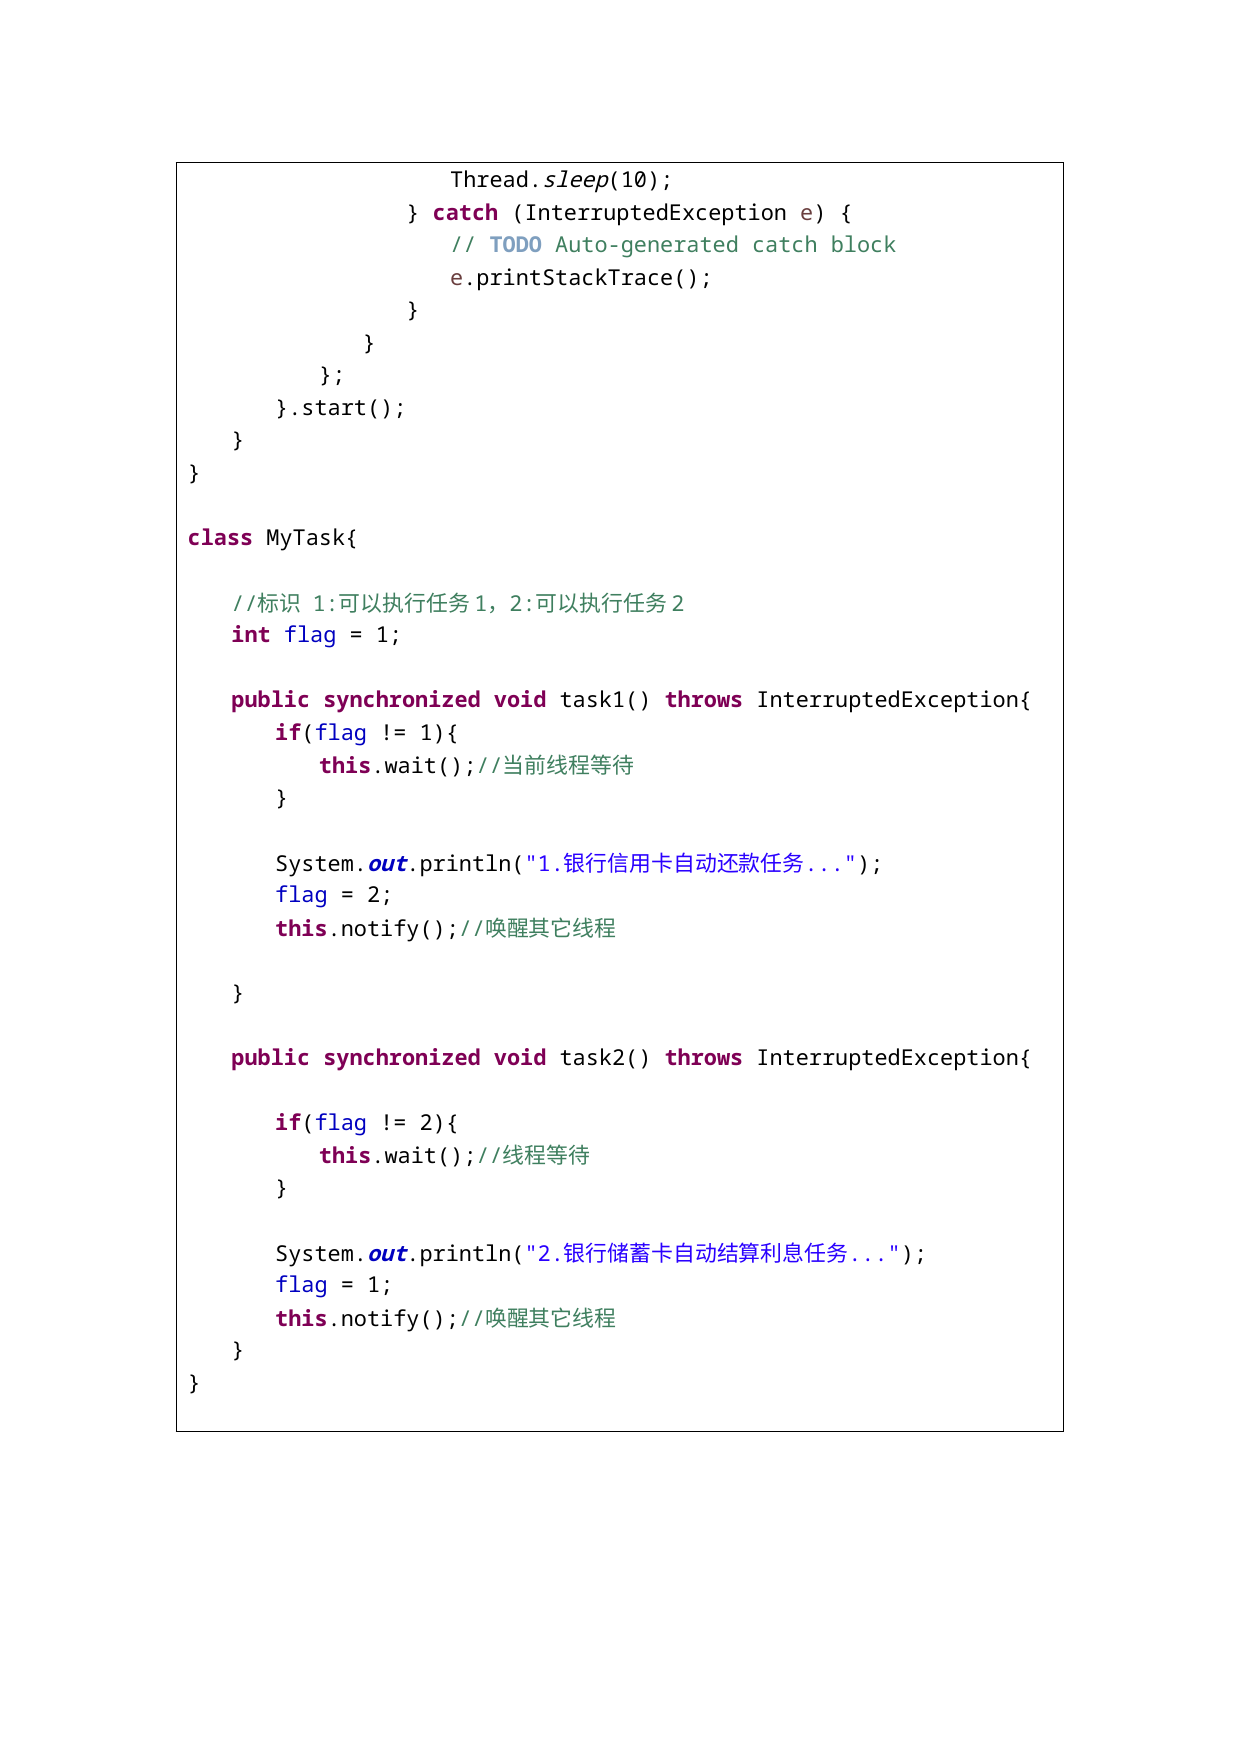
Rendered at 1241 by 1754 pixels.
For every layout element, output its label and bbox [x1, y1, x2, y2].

table_header [177, 163, 1063, 1431]
